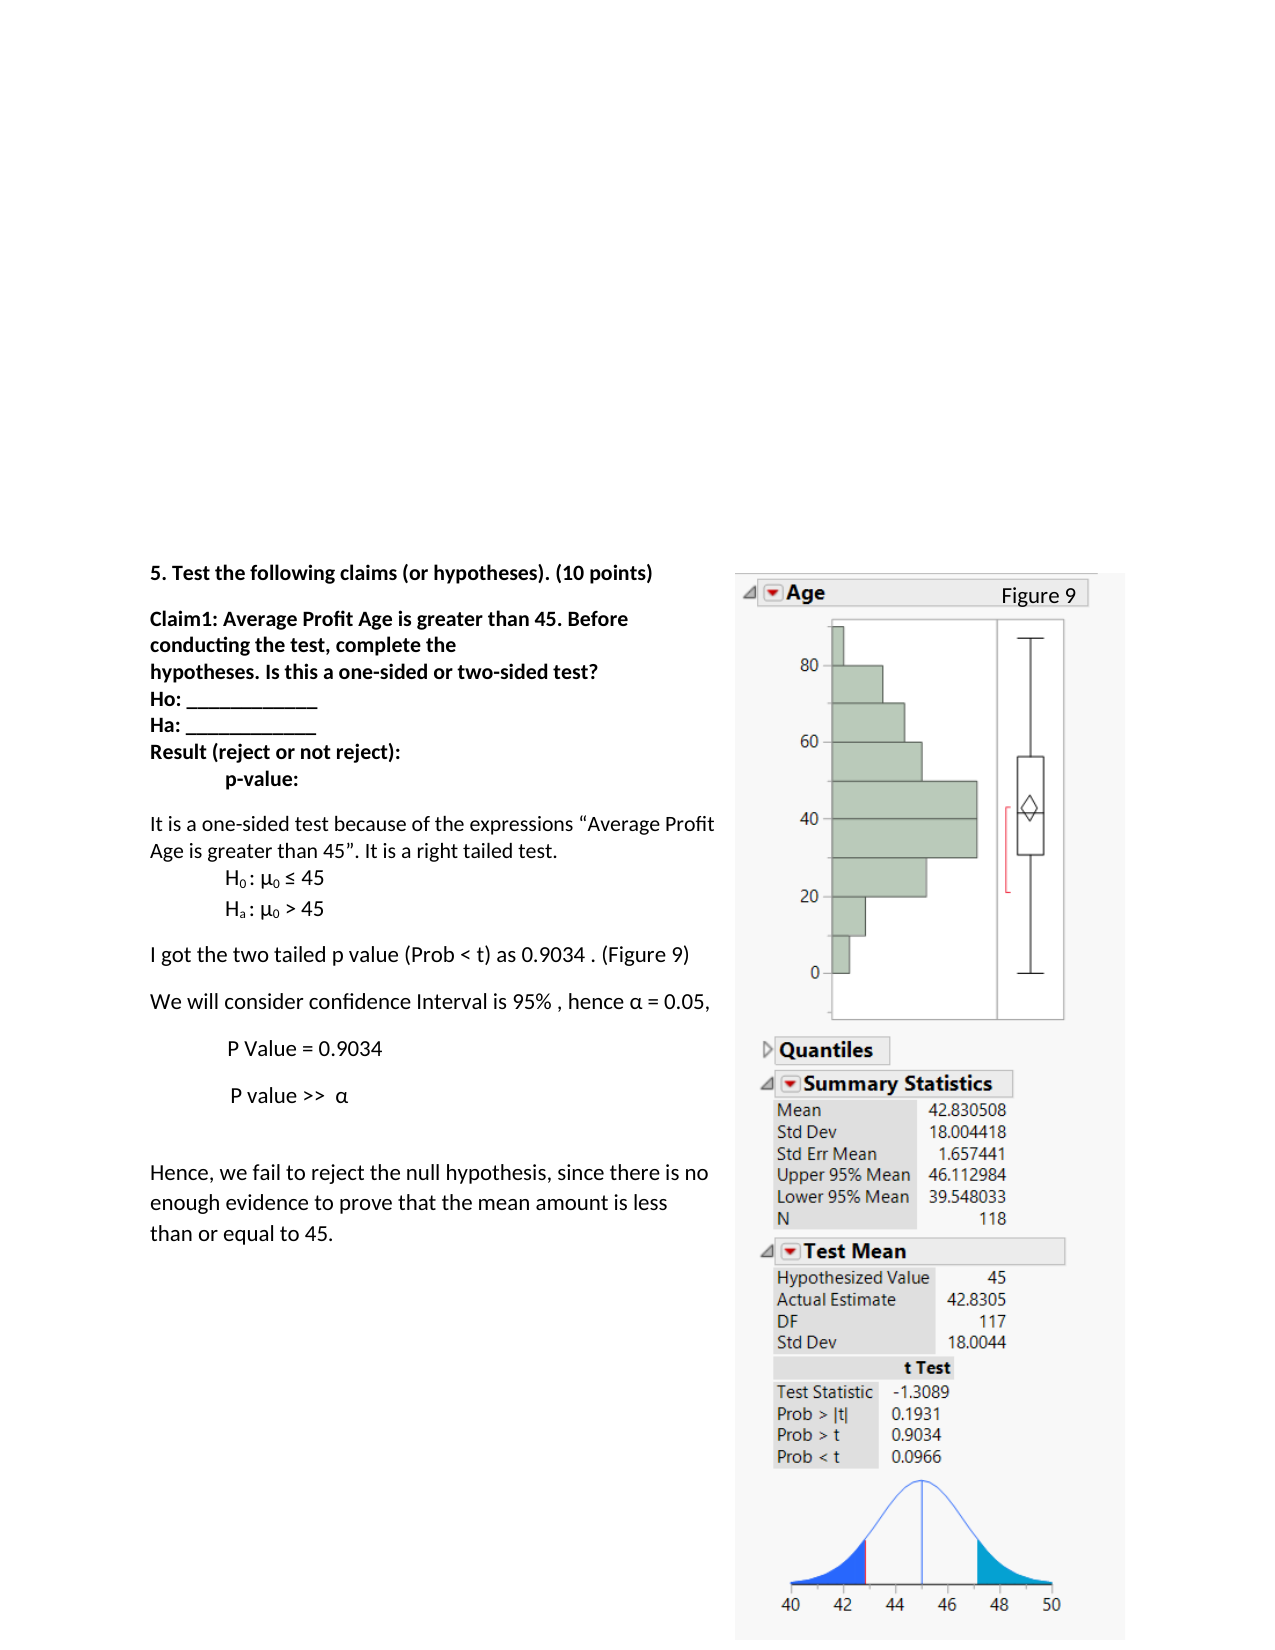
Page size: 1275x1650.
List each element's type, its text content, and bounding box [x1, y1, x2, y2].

text Claim1: Average Profit Age is greater than 45. Before conducting the test, complete the [150, 605, 735, 658]
text I got the two tailed p value (Prob < t) as 0.9034 . (Figure 9) [150, 941, 735, 969]
text Hence, we fail to reject the null hypothesis, since there is no enough evidence to prove that the mean amount is less than or equal to 45. [150, 1158, 735, 1247]
list Ha : µ0 > 45 [225, 894, 735, 922]
text Ho: ____________ [150, 685, 735, 711]
text hypotheses. Is this a one-sided or two-sided test? [150, 658, 735, 685]
text Ha: ____________ [150, 711, 735, 738]
text Result (reject or not reject): [150, 738, 735, 765]
list P value >> α [225, 1081, 735, 1109]
text We will consider confidence Interval is 95% , hence α = 0.05, [150, 987, 735, 1016]
text P Value = 0.9034 [150, 1034, 735, 1062]
text It is a one-sided test because of the expressions “Average Profit Age is greater than 45”. It is a right tailed test. [150, 810, 735, 863]
picture [735, 573, 1125, 1640]
list H0 : µ0 ≤ 45 [225, 863, 735, 892]
list p-value: [225, 765, 735, 791]
text 5. Test the following claims (or hypotheses). (10 points) [150, 559, 1125, 586]
